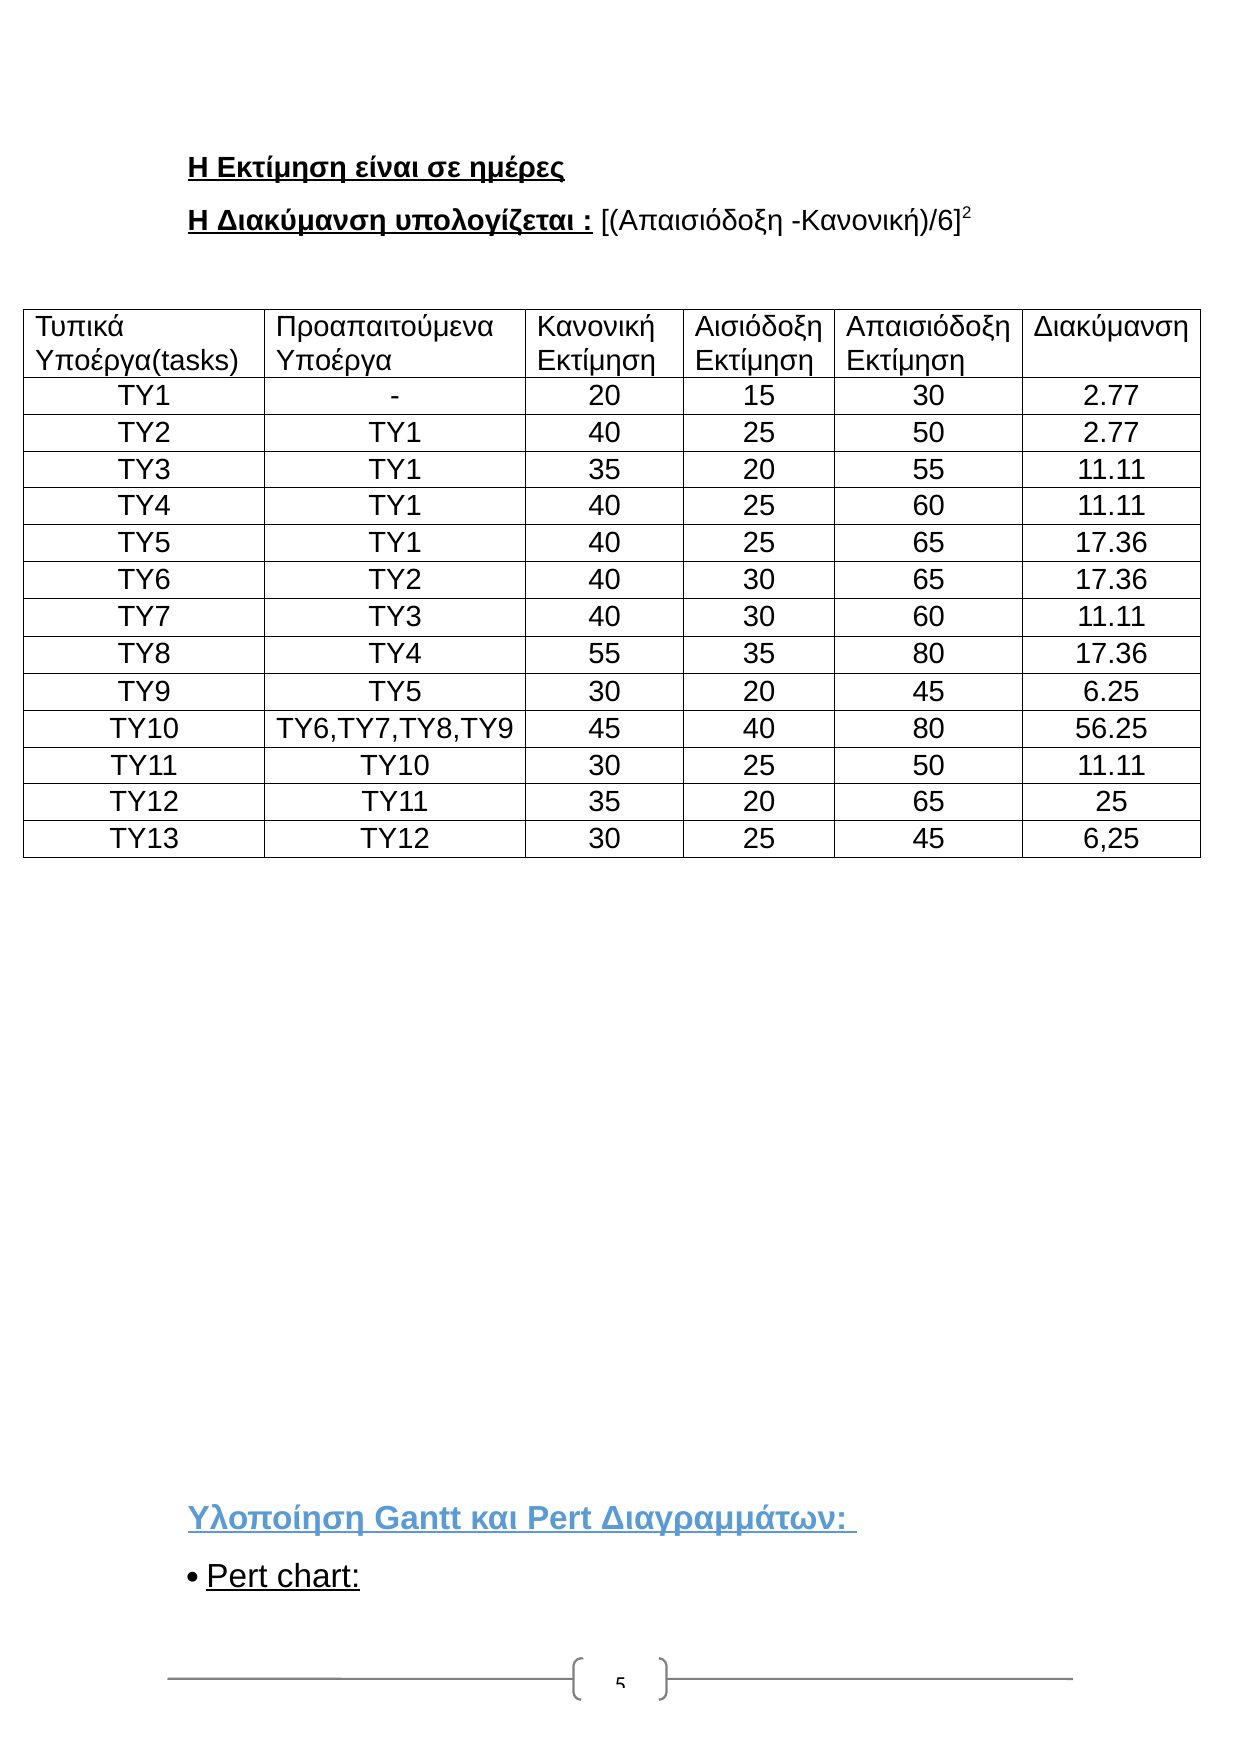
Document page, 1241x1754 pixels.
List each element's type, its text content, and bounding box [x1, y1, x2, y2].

table_cell 20 [684, 452, 834, 487]
table_header Αισιόδοξη Εκτίμηση [684, 310, 834, 377]
table_cell 30 [526, 821, 683, 857]
table_cell 11.11 [1023, 488, 1200, 524]
table_header Διακύμανση [1023, 310, 1200, 377]
table_cell ΤΥ7 [24, 599, 264, 636]
table_cell 40 [684, 711, 834, 747]
table_cell ΤΥ2 [24, 415, 264, 451]
table_cell 45 [835, 821, 1022, 857]
table_cell ΤΥ3 [265, 599, 525, 636]
table_cell 6.25 [1023, 674, 1200, 710]
table_cell 6,25 [1023, 821, 1200, 857]
list Pert chart: [187, 1556, 1053, 1594]
table_cell 20 [684, 784, 834, 820]
table_cell ΤΥ13 [24, 821, 264, 857]
table_cell ΤΥ12 [265, 821, 525, 857]
table_cell ΤΥ11 [265, 784, 525, 820]
table_cell 11.11 [1023, 599, 1200, 636]
text H Διακύμανση υπολογίζεται : [(Απαισιόδοξη -Κανονική)/6]2 [187, 203, 1134, 236]
table_cell ΤΥ1 [265, 452, 525, 487]
table_cell 60 [835, 599, 1022, 636]
table_cell 56.25 [1023, 711, 1200, 747]
table_cell ΤΥ1 [265, 525, 525, 561]
table_cell 17.36 [1023, 637, 1200, 673]
table_cell ΤΥ9 [24, 674, 264, 710]
table_cell 65 [835, 525, 1022, 561]
table_cell 40 [526, 599, 683, 636]
table_cell ΤΥ1 [24, 378, 264, 414]
table_cell 11.11 [1023, 748, 1200, 783]
table_cell 40 [526, 525, 683, 561]
table_cell ΤΥ1 [265, 488, 525, 524]
table_cell ΤΥ3 [24, 452, 264, 487]
table_cell 30 [526, 748, 683, 783]
table_cell 35 [526, 784, 683, 820]
table_cell 20 [684, 674, 834, 710]
table_cell ΤΥ2 [265, 562, 525, 598]
table_cell - [265, 378, 525, 414]
table_cell ΤΥ11 [24, 748, 264, 783]
table_cell 30 [684, 562, 834, 598]
table_cell 35 [684, 637, 834, 673]
table_header Προαπαιτούμενα Υποέργα [265, 310, 525, 377]
table_cell 30 [835, 378, 1022, 414]
table_header Τυπικά Υποέργα(tasks) [24, 310, 264, 377]
table_cell 40 [526, 562, 683, 598]
text Υλοποίηση Gantt και Pert Διαγραμμάτων: [187, 1498, 1053, 1536]
table_cell 80 [835, 637, 1022, 673]
table_cell ΤΥ6 [24, 562, 264, 598]
table_cell 17.36 [1023, 562, 1200, 598]
text Η Εκτίμηση είναι σε ημέρες [187, 150, 1134, 183]
table_cell 80 [835, 711, 1022, 747]
table_cell ΤΥ8 [24, 637, 264, 673]
table_cell 25 [684, 525, 834, 561]
table_cell 30 [526, 674, 683, 710]
table_cell 65 [835, 562, 1022, 598]
table_header Κανονική Εκτίμηση [526, 310, 683, 377]
table_cell 25 [684, 748, 834, 783]
table_cell 40 [526, 415, 683, 451]
table_cell ΤΥ10 [24, 711, 264, 747]
table_cell 55 [835, 452, 1022, 487]
table_cell ΤΥ12 [24, 784, 264, 820]
table_cell 45 [835, 674, 1022, 710]
table_cell 50 [835, 748, 1022, 783]
table_cell ΤΥ4 [24, 488, 264, 524]
table_cell ΤΥ5 [24, 525, 264, 561]
table_header Απαισιόδοξη Εκτίμηση [835, 310, 1022, 377]
table_cell TY5 [265, 674, 525, 710]
table_cell 35 [526, 452, 683, 487]
table_cell ΤΥ10 [265, 748, 525, 783]
table_cell 15 [684, 378, 834, 414]
table_cell 25 [1023, 784, 1200, 820]
table_cell 60 [835, 488, 1022, 524]
table_cell TΥ6,ΤΥ7,ΤΥ8,ΤΥ9 [265, 711, 525, 747]
table_cell 45 [526, 711, 683, 747]
table_cell 20 [526, 378, 683, 414]
table_cell 2.77 [1023, 378, 1200, 414]
table_cell 2.77 [1023, 415, 1200, 451]
table_cell 50 [835, 415, 1022, 451]
table_cell 65 [835, 784, 1022, 820]
table_cell 25 [684, 821, 834, 857]
table_cell 25 [684, 415, 834, 451]
table_cell ΤΥ1 [265, 415, 525, 451]
table_cell ΤΥ4 [265, 637, 525, 673]
table_cell 55 [526, 637, 683, 673]
table_cell 11.11 [1023, 452, 1200, 487]
table_cell 17.36 [1023, 525, 1200, 561]
table_cell 25 [684, 488, 834, 524]
table_cell 40 [526, 488, 683, 524]
table_cell 30 [684, 599, 834, 636]
